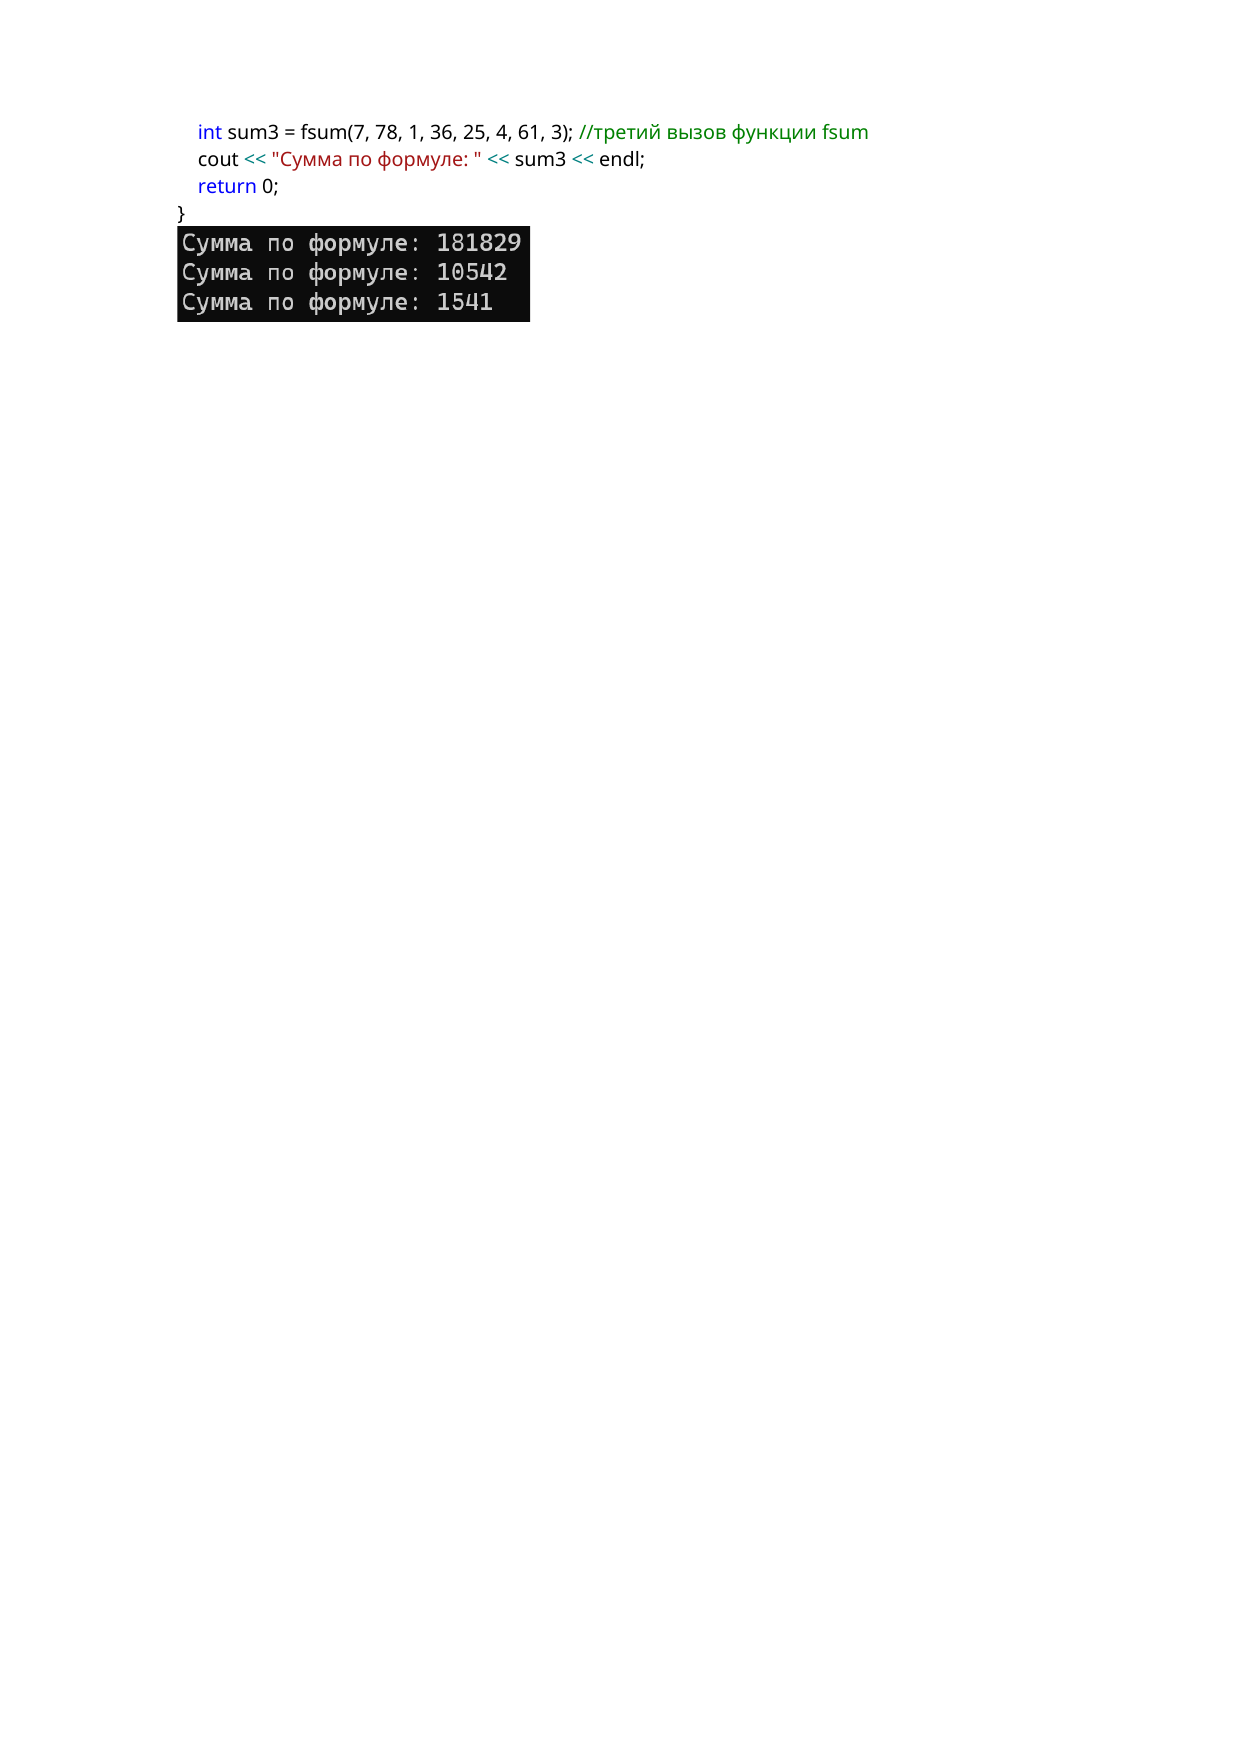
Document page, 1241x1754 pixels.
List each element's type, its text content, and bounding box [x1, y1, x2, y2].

text return 0; [177, 172, 1152, 199]
text int sum3 = fsum(7, 78, 1, 36, 25, 4, 61, 3); //третий вызов функции fsum [177, 118, 1152, 145]
text cout << "Сумма по формуле: " << sum3 << endl; [177, 145, 1152, 172]
text } [177, 199, 1152, 226]
picture [177, 226, 531, 322]
